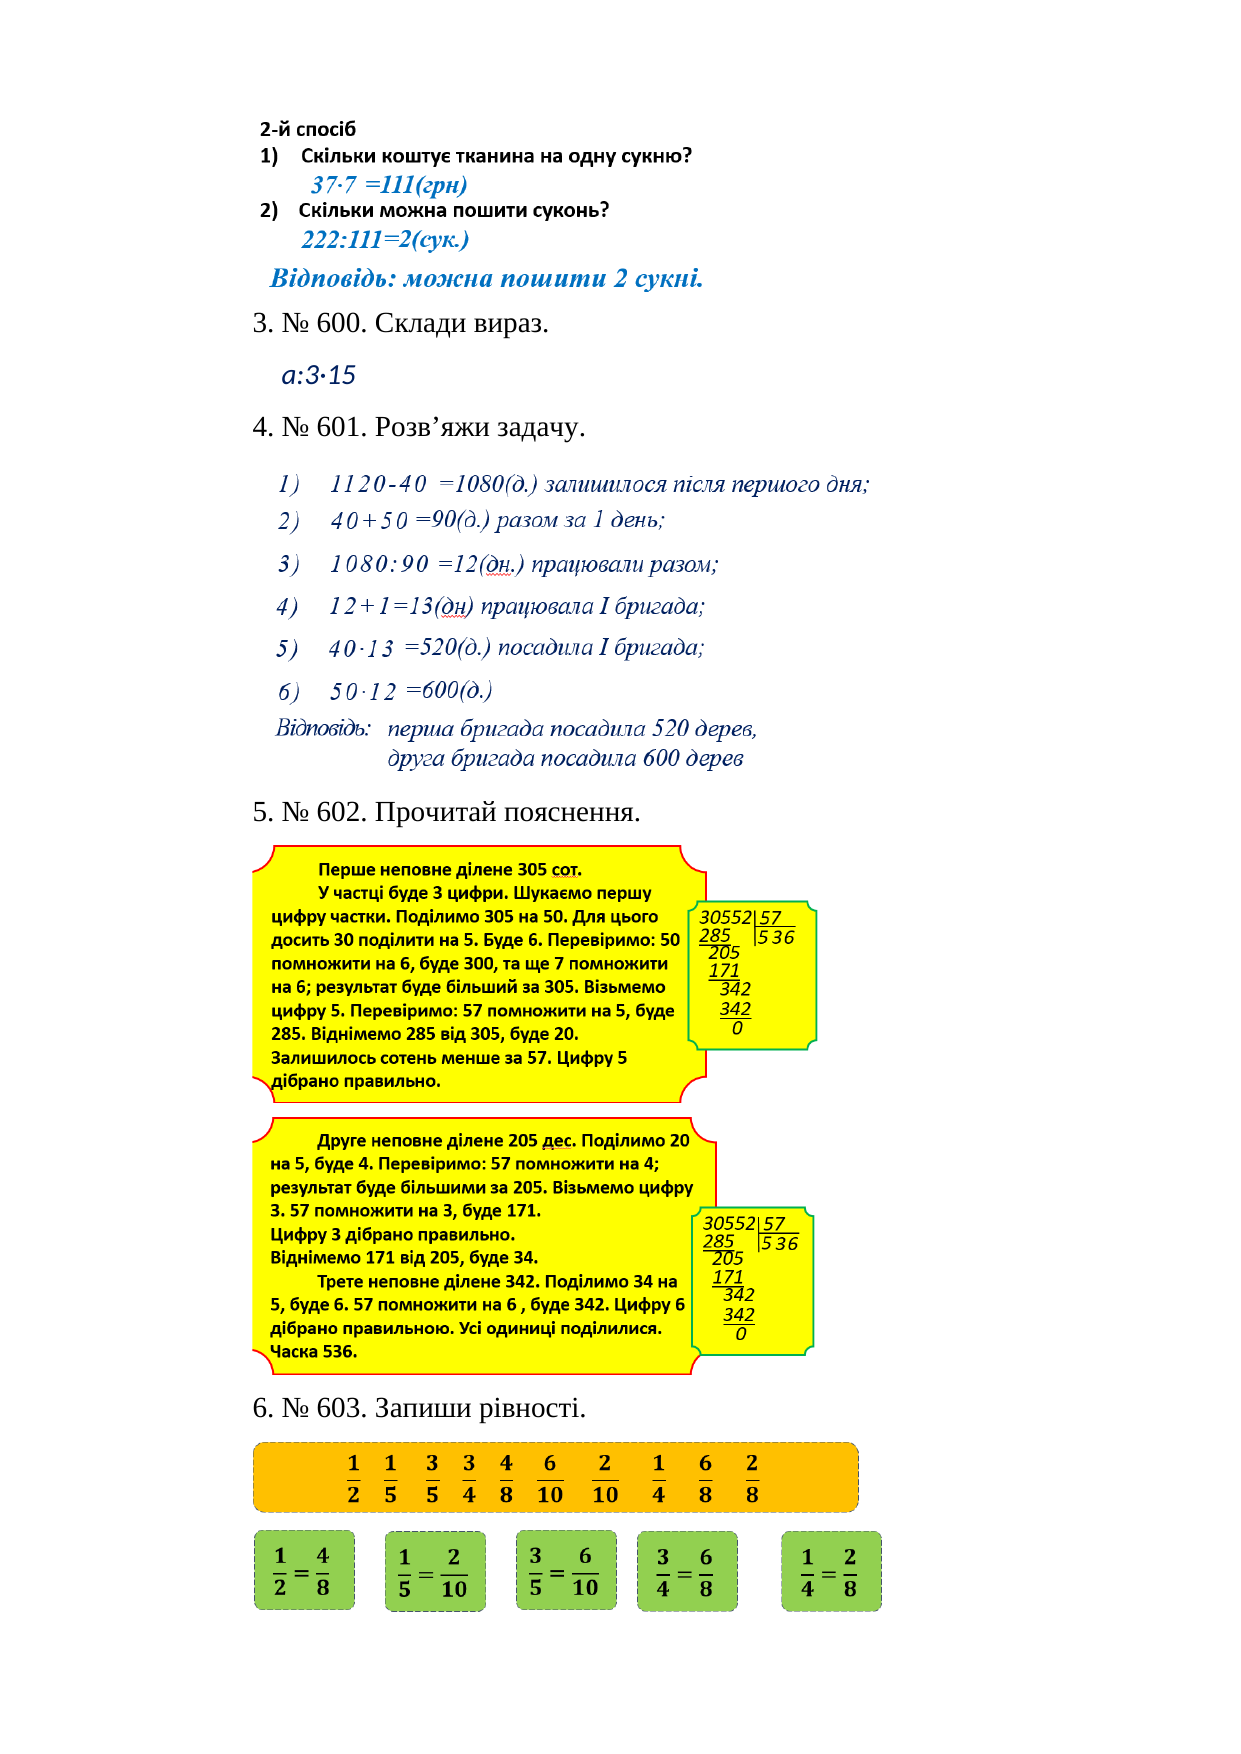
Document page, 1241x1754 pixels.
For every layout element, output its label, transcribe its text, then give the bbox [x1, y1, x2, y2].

list 6. № 603. Запиши рівності. [252, 1390, 1152, 1424]
list 4. № 601. Розв’яжи задачу. [252, 409, 1152, 443]
picture [252, 1529, 620, 1613]
list а:3·15 [252, 356, 1152, 391]
picture [252, 118, 715, 292]
picture [633, 1529, 883, 1613]
picture [252, 844, 818, 1103]
picture [252, 459, 882, 781]
list 5. № 602. Прочитай пояснення. [252, 794, 1152, 828]
picture [252, 1440, 860, 1516]
picture [252, 1116, 815, 1377]
list 3. № 600. Склади вираз. [252, 306, 1152, 339]
